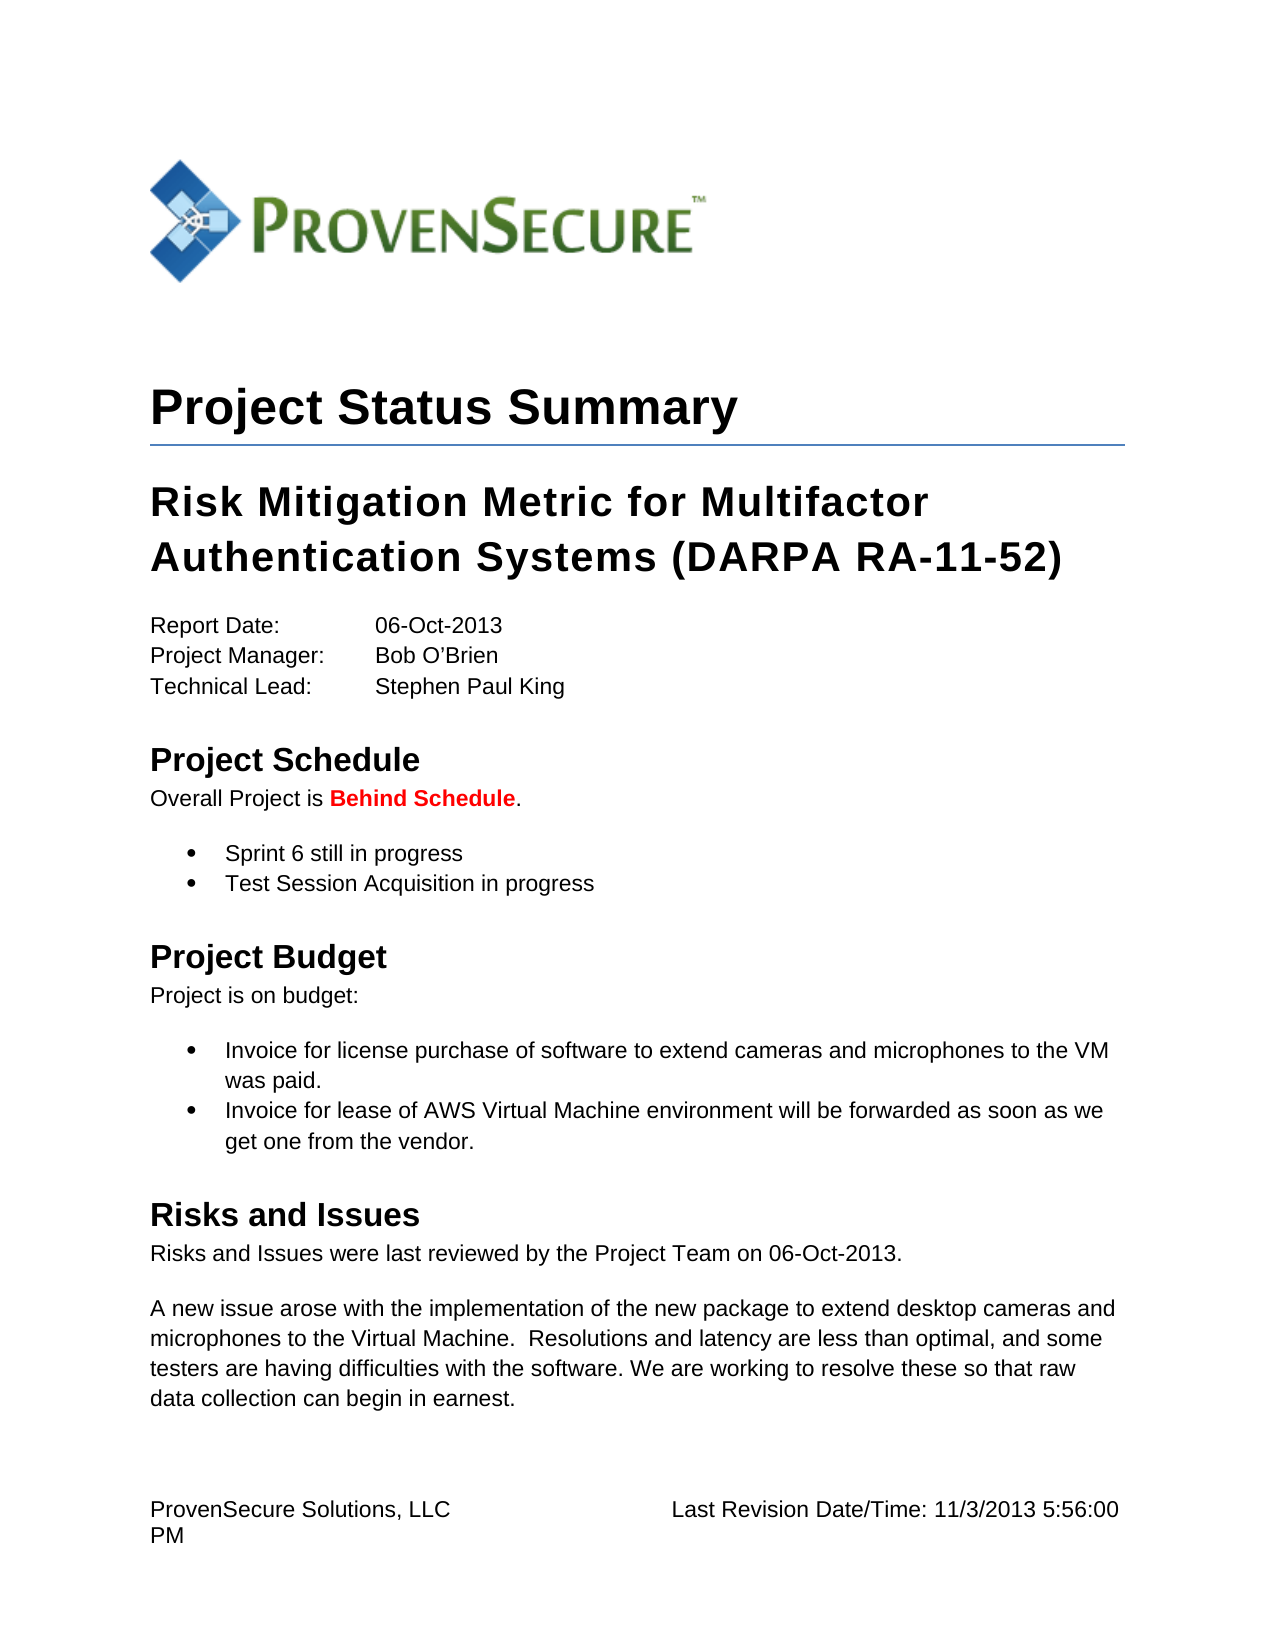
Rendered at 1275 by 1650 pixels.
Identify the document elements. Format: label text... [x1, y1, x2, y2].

text Overall Project is Behind Schedule. [150, 784, 1125, 811]
subtitle Project Schedule [150, 740, 1125, 779]
text A new issue arose with the implementation of the new package to extend desktop cameras and microphones to the Virtual Machine. Resolutions and latency are less than optimal, and some testers are having difficulties with the software. We are working to resolve these so that raw data collection can begin in earnest. [150, 1295, 1125, 1412]
list Test Session Acquisition in progress [187, 870, 1125, 896]
list Invoice for lease of AWS Virtual Machine environment will be forwarded as soon as we get one from the vendor. [187, 1097, 1125, 1154]
list Invoice for license purchase of software to extend cameras and microphones to the VM was paid. [187, 1037, 1125, 1093]
text Risks and Issues were last reviewed by the Project Team on 06-Oct-2013. [150, 1239, 1125, 1266]
subtitle Project Budget [150, 938, 1125, 976]
text Project is on budget: [150, 982, 1125, 1008]
picture [150, 150, 708, 294]
text Report Date: 06-Oct-2013 Project Manager: Bob O’Brien Technical Lead: Stephen Paul King [150, 612, 1125, 699]
subtitle Risks and Issues [150, 1195, 1125, 1234]
list Sprint 6 still in progress [187, 840, 1125, 866]
subtitle Risk Mitigation Metric for Multifactor Authentication Systems (DARPA RA-11-52) [150, 477, 1125, 580]
